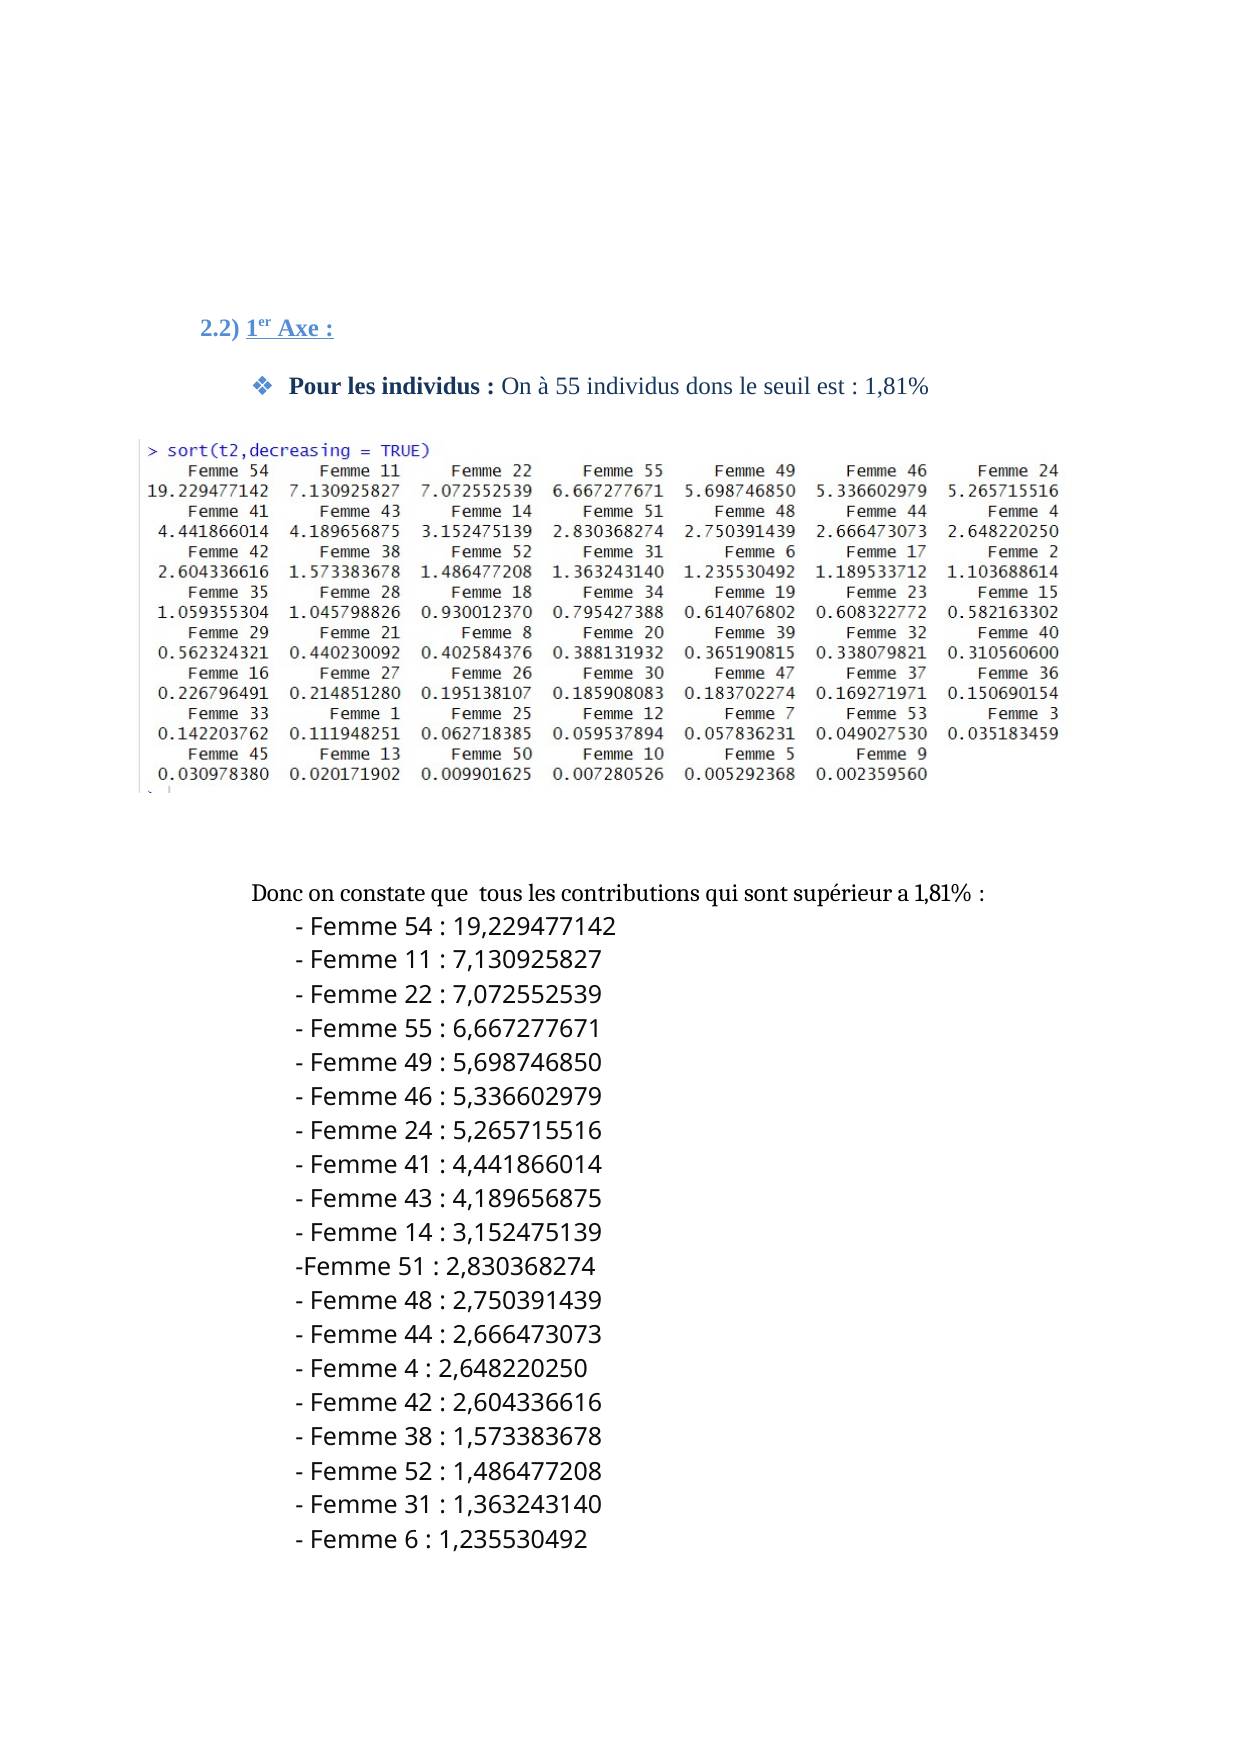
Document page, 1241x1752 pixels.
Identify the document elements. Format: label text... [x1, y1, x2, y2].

text - Femme 31 : 1,363243140 [295, 1487, 1093, 1521]
text - Femme 24 : 5,265715516 [295, 1112, 1093, 1147]
list Pour les individus : On à 55 individus dons le seuil est : 1,81% [251, 371, 1093, 400]
text - Femme 46 : 5,336602979 [295, 1078, 1093, 1112]
text 2.2) 1er Axe : [148, 313, 1093, 342]
text - Femme 48 : 2,750391439 [295, 1283, 1093, 1317]
text - Femme 44 : 2,666473073 [295, 1317, 1093, 1351]
text - Femme 43 : 4,189656875 [295, 1181, 1093, 1215]
text - Femme 38 : 1,573383678 [295, 1419, 1093, 1453]
text - Femme 41 : 4,441866014 [295, 1147, 1093, 1181]
text - Femme 55 : 6,667277671 [295, 1010, 1093, 1044]
text - Femme 4 : 2,648220250 [295, 1351, 1093, 1385]
text - Femme 11 : 7,130925827 [295, 942, 1093, 976]
text - Femme 52 : 1,486477208 [295, 1453, 1093, 1487]
text - Femme 42 : 2,604336616 [295, 1385, 1093, 1419]
picture [137, 439, 1082, 793]
text - Femme 22 : 7,072552539 [295, 976, 1093, 1010]
text -Femme 51 : 2,830368274 [295, 1249, 1093, 1283]
text - Femme 49 : 5,698746850 [295, 1044, 1093, 1078]
text - Femme 14 : 3,152475139 [295, 1215, 1093, 1249]
text - Femme 6 : 1,235530492 [295, 1521, 1093, 1555]
text Donc on constate que tous les contributions qui sont supérieur a 1,81% : [251, 879, 1093, 908]
text - Femme 54 : 19,229477142 [295, 908, 1093, 942]
